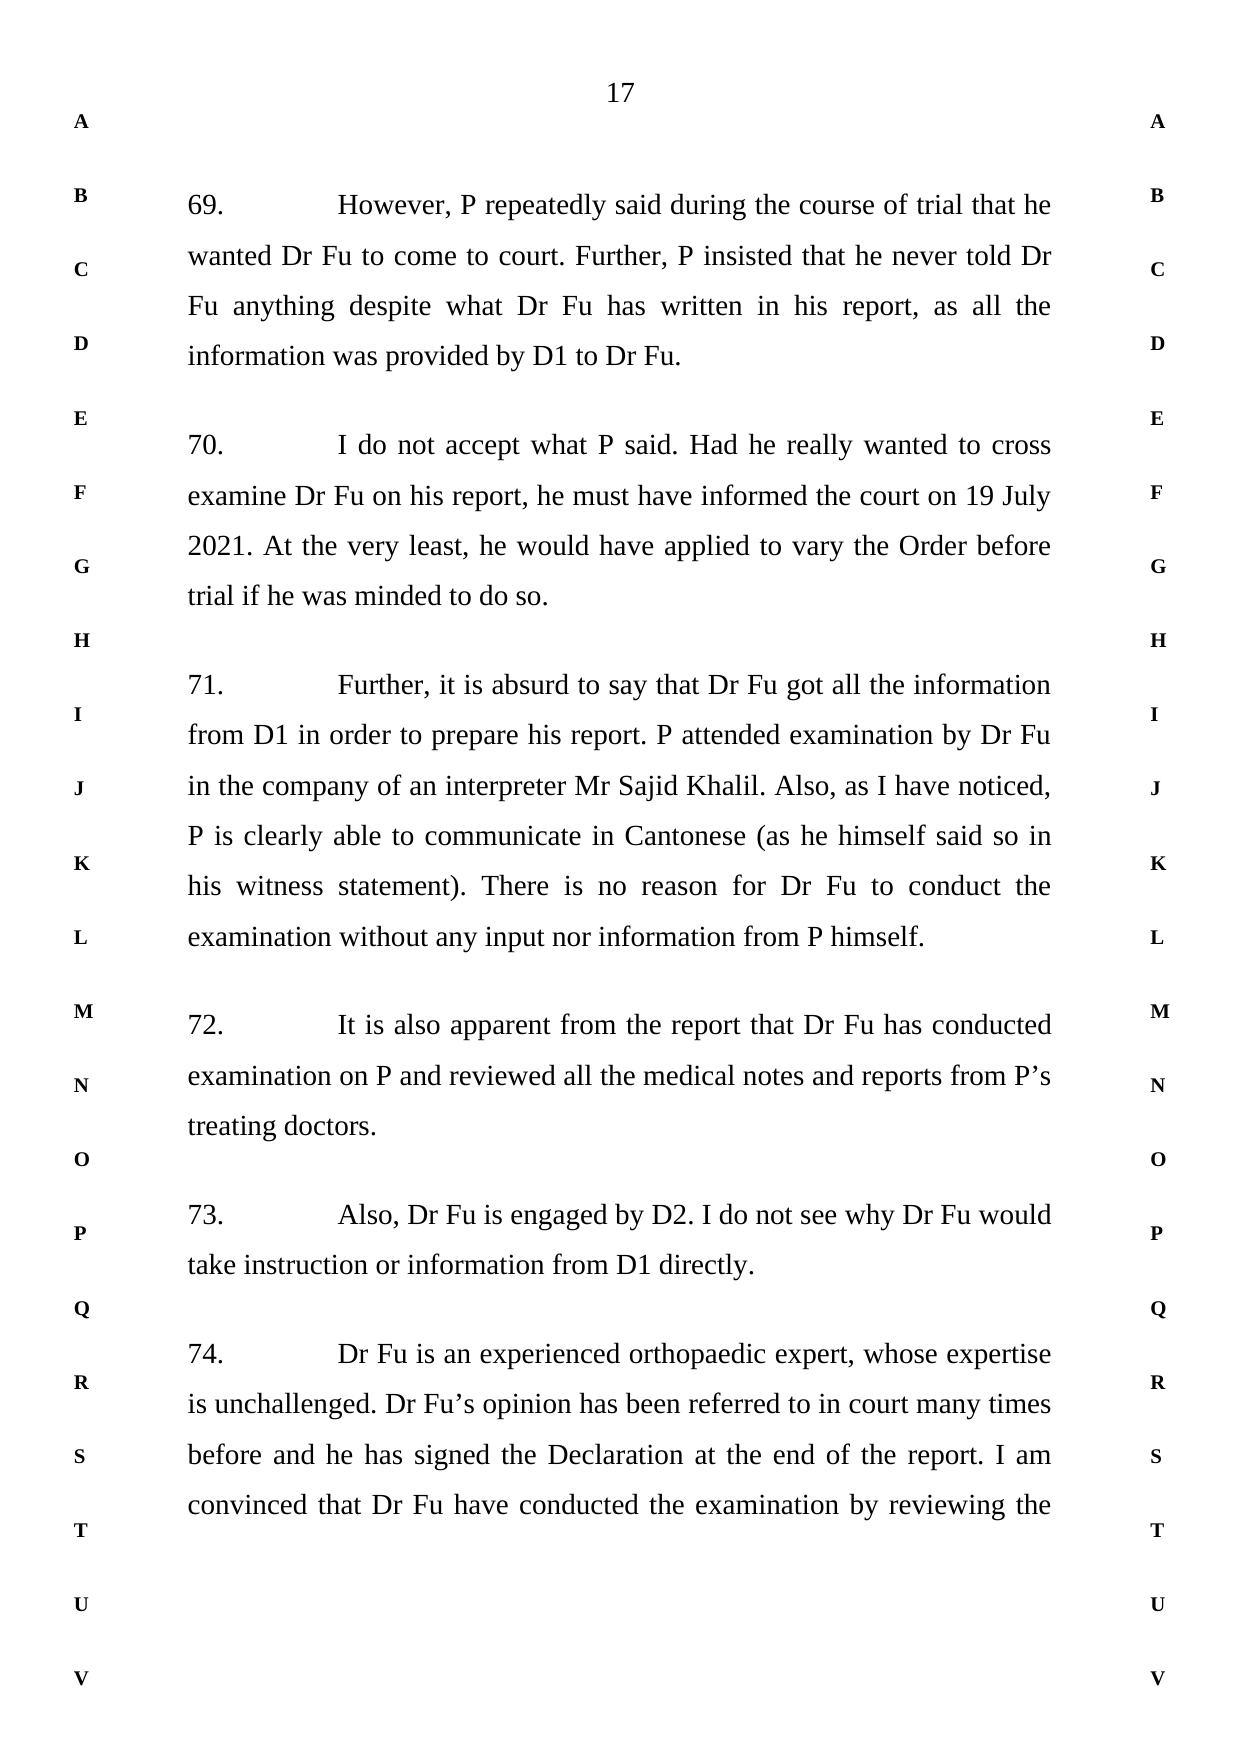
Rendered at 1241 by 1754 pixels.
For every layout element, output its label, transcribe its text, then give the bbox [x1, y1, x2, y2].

list Further, it is absurd to say that Dr Fu got all the information from D1 in order to prepare his report. P attended examination by Dr Fu in the company of an interpreter Mr Sajid Khalil. Also, as I have noticed, P is clearly able to communicate in Cantonese (as he himself said so in his witness statement). There is no reason for Dr Fu to conduct the examination without any input nor information from P himself. [187, 667, 1053, 952]
list However, P repeatedly said during the course of trial that he wanted Dr Fu to come to court. Further, P insisted that he never told Dr Fu anything despite what Dr Fu has written in his report, as all the information was provided by D1 to Dr Fu. [187, 187, 1053, 372]
list It is also apparent from the report that Dr Fu has conducted examination on P and reviewed all the medical notes and reports from P’s treating doctors. [187, 1007, 1053, 1142]
list I do not accept what P said. Had he really wanted to cross examine Dr Fu on his report, he must have informed the court on 19 July 2021. At the very least, he would have applied to vary the Order before trial if he was minded to do so. [187, 427, 1053, 612]
list Also, Dr Fu is engaged by D2. I do not see why Dr Fu would take instruction or information from D1 directly. [187, 1197, 1053, 1281]
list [187, 1336, 1053, 1521]
